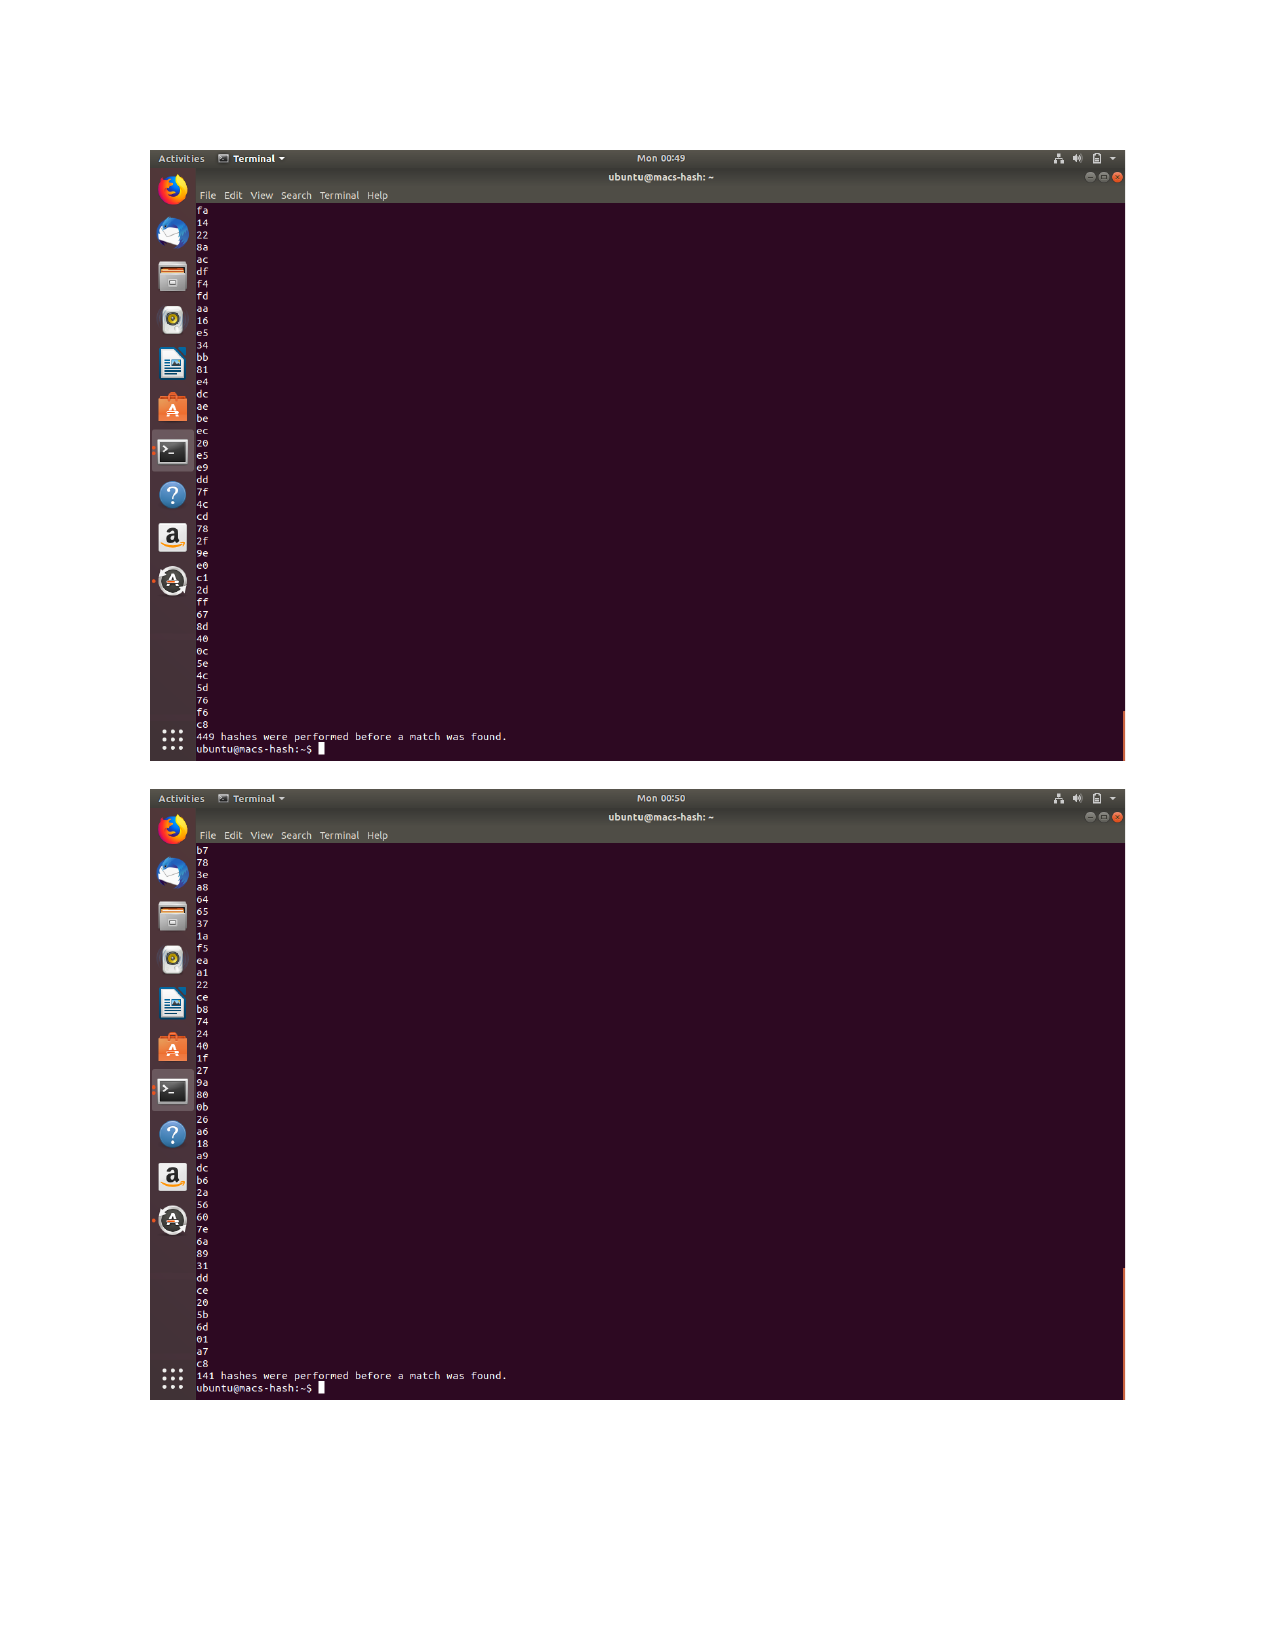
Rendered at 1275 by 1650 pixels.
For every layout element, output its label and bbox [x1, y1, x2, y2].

picture [150, 789, 1125, 1400]
picture [150, 150, 1125, 761]
